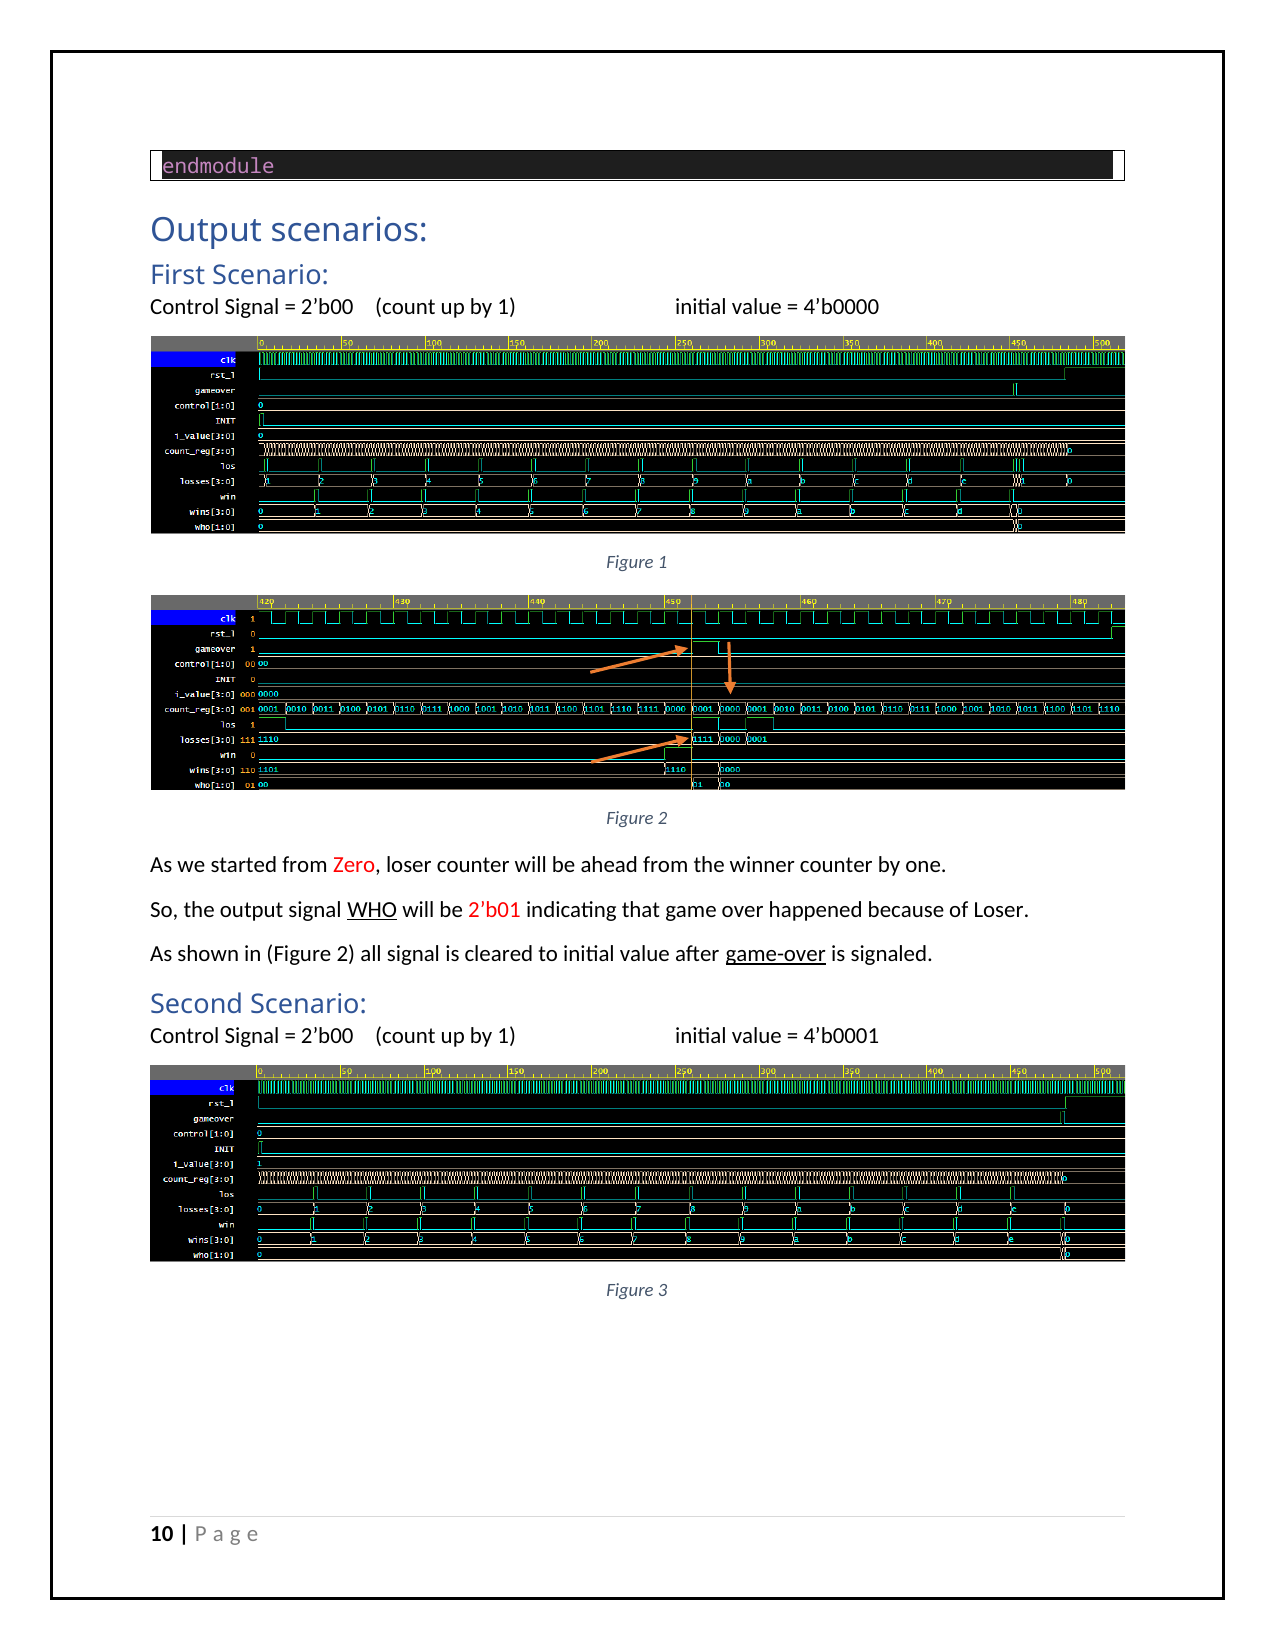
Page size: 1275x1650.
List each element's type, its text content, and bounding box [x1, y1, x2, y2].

picture [150, 336, 1125, 534]
subtitle Second Scenario: [150, 984, 1125, 1021]
subtitle Output scenarios: [150, 206, 1125, 251]
text Control Signal = 2’b00 (count up by 1) initial value = 4’b0001 [150, 1021, 1125, 1049]
subtitle First Scenario: [150, 255, 1125, 292]
picture [150, 1065, 1125, 1262]
picture [150, 593, 1125, 790]
text So, the output signal WHO will be 2’b01 indicating that game over happened because of Loser. [150, 895, 1125, 923]
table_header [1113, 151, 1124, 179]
text As shown in (Figure 2) all signal is cleared to initial value after game-over is signaled. [150, 939, 1125, 967]
text As we started from Zero, loser counter will be ahead from the winner counter by one. [150, 850, 1125, 878]
text Control Signal = 2’b00 (count up by 1) initial value = 4’b0000 [150, 292, 1125, 320]
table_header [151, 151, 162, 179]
